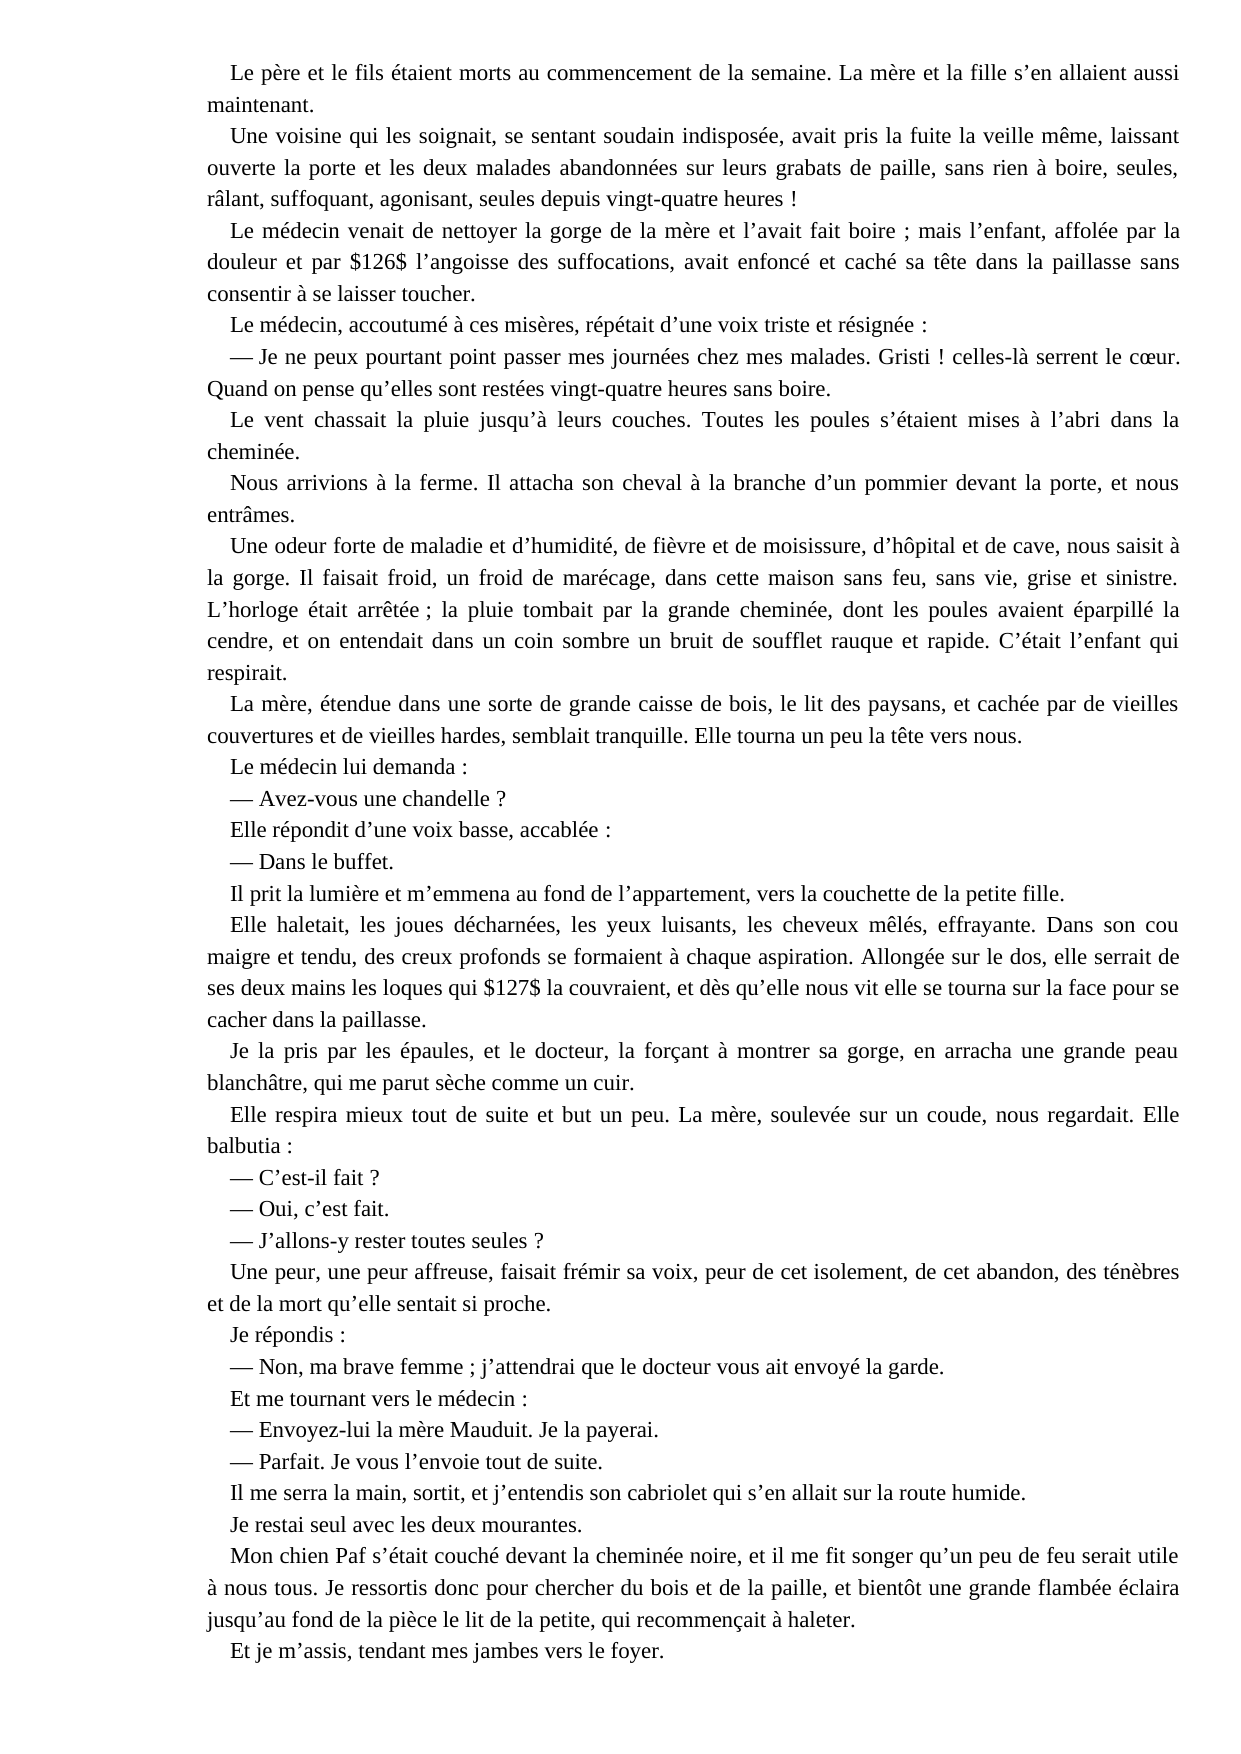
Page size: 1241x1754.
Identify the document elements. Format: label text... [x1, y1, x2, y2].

text — Non, ma brave femme ; j’attendrai que le docteur vous ait envoyé la garde. [207, 1353, 1181, 1379]
text Le médecin venait de nettoyer la gorge de la mère et l’avait fait boire ; mais l’enfant, affolée par la douleur et par $126$ l’angoisse des suffocations, avait enfoncé et caché sa tête dans la paillasse sans consentir à se laisser toucher. [207, 217, 1181, 306]
text — C’est-il fait ? [207, 1164, 1181, 1190]
text — Je ne peux pourtant point passer mes journées chez mes malades. Gristi ! celles-là serrent le cœur. Quand on pense qu’elles sont restées vingt-quatre heures sans boire. [207, 343, 1181, 401]
text La mère, étendue dans une sorte de grande caisse de bois, le lit des paysans, et cachée par de vieilles couvertures et de vieilles hardes, semblait tranquille. Elle tourna un peu la tête vers nous. [207, 690, 1181, 748]
text Et je m’assis, tendant mes jambes vers le foyer. [207, 1637, 1181, 1663]
text Je restai seul avec les deux mourantes. [207, 1511, 1181, 1537]
text Il me serra la main, sortit, et j’entendis son cabriolet qui s’en allait sur la route humide. [207, 1479, 1181, 1506]
text Une odeur forte de maladie et d’humidité, de fièvre et de moisissure, d’hôpital et de cave, nous saisit à la gorge. Il faisait froid, un froid de marécage, dans cette maison sans feu, sans vie, grise et sinistre. L’horloge était arrêtée ; la pluie tombait par la grande cheminée, dont les poules avaient éparpillé la cendre, et on entendait dans un coin sombre un bruit de soufflet rauque et rapide. C’était l’enfant qui respirait. [207, 532, 1181, 685]
text Elle répondit d’une voix basse, accablée : [207, 817, 1181, 843]
text — Oui, c’est fait. [207, 1195, 1181, 1222]
text Nous arrivions à la ferme. Il attacha son cheval à la branche d’un pommier devant la porte, et nous entrâmes. [207, 469, 1181, 527]
text — Envoyez-lui la mère Mauduit. Je la payerai. [207, 1416, 1181, 1443]
text — Avez-vous une chandelle ? [207, 785, 1181, 811]
text Le vent chassait la pluie jusqu’à leurs couches. Toutes les poules s’étaient mises à l’abri dans la cheminée. [207, 406, 1181, 464]
text Elle respira mieux tout de suite et but un peu. La mère, soulevée sur un coude, nous regardait. Elle balbutia : [207, 1101, 1181, 1158]
text — Dans le buffet. [207, 848, 1181, 874]
text Le médecin, accoutumé à ces misères, répétait d’une voix triste et résignée : [207, 312, 1181, 338]
text Mon chien Paf s’était couché devant la cheminée noire, et il me fit songer qu’un peu de feu serait utile à nous tous. Je ressortis donc pour chercher du bois et de la paille, et bientôt une grande flambée éclaira jusqu’au fond de la pièce le lit de la petite, qui recommençait à haleter. [207, 1542, 1181, 1632]
text Le médecin lui demanda : [207, 753, 1181, 780]
text Une peur, une peur affreuse, faisait frémir sa voix, peur de cet isolement, de cet abandon, des ténèbres et de la mort qu’elle sentait si proche. [207, 1258, 1181, 1316]
text Il prit la lumière et m’emmena au fond de l’appartement, vers la couchette de la petite fille. [207, 880, 1181, 906]
text Je répondis : [207, 1322, 1181, 1348]
text — Parfait. Je vous l’envoie tout de suite. [207, 1448, 1181, 1474]
text Le père et le fils étaient morts au commencement de la semaine. La mère et la fille s’en allaient aussi maintenant. [207, 59, 1181, 117]
text Je la pris par les épaules, et le docteur, la forçant à montrer sa gorge, en arracha une grande peau blanchâtre, qui me parut sèche comme un cuir. [207, 1037, 1181, 1095]
text Elle haletait, les joues décharnées, les yeux luisants, les cheveux mêlés, effrayante. Dans son cou maigre et tendu, des creux profonds se formaient à chaque aspiration. Allongée sur le dos, elle serrait de ses deux mains les loques qui $127$ la couvraient, et dès qu’elle nous vit elle se tourna sur la face pour se cacher dans la paillasse. [207, 911, 1181, 1032]
text — J’allons-y rester toutes seules ? [207, 1227, 1181, 1253]
text Et me tournant vers le médecin : [207, 1385, 1181, 1411]
text Une voisine qui les soignait, se sentant soudain indisposée, avait pris la fuite la veille même, laissant ouverte la porte et les deux malades abandonnées sur leurs grabats de paille, sans rien à boire, seules, râlant, suffoquant, agonisant, seules depuis vingt-quatre heures ! [207, 122, 1181, 212]
